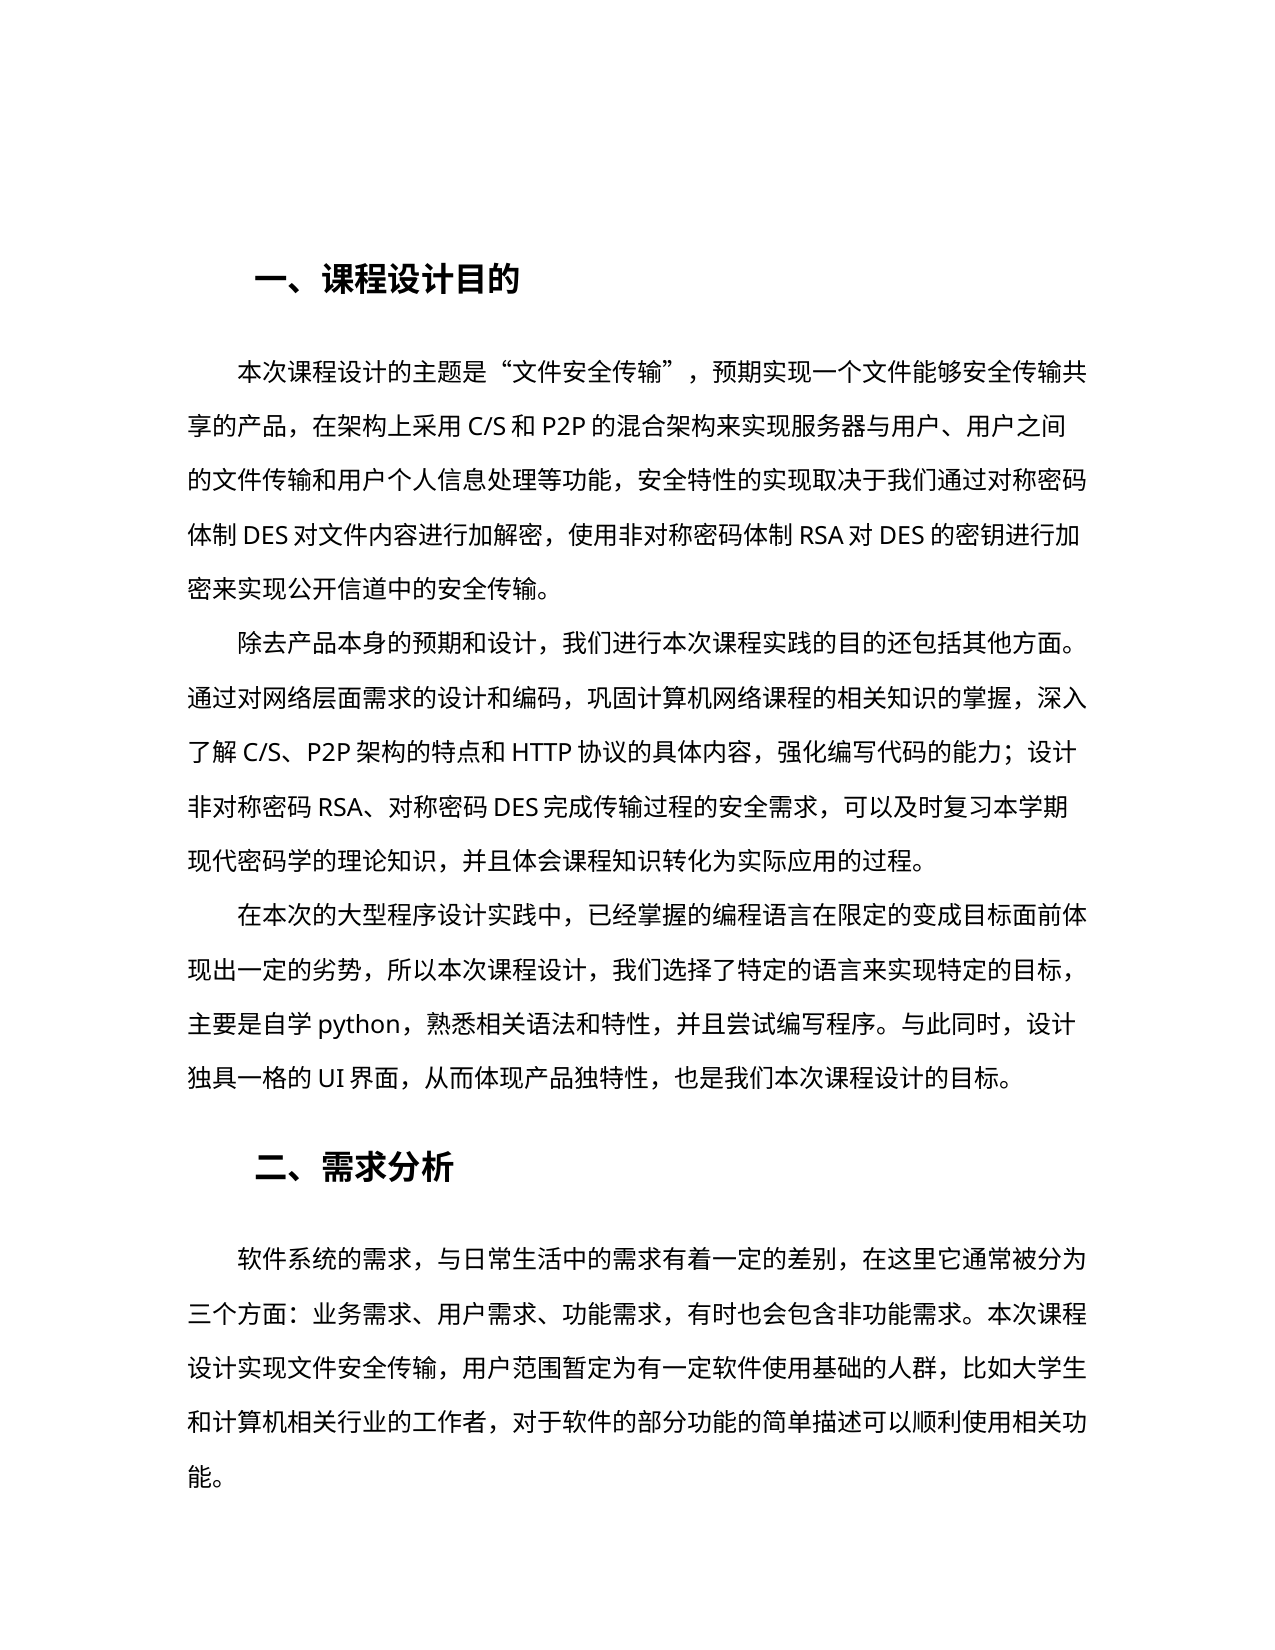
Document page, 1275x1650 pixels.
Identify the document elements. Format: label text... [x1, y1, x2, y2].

subtitle 二、需求分析 [187, 1140, 1087, 1189]
text 本次课程设计的主题是“文件安全传输”，预期实现一个文件能够安全传输共享的产品，在架构上采用C/S和P2P的混合架构来实现服务器与用户、用户之间的文件传输和用户个人信息处理等功能，安全特性的实现取决于我们通过对称密码体制DES对文件内容进行加解密，使用非对称密码体制RSA对DES的密钥进行加密来实现公开信道中的安全传输。 [187, 352, 1087, 606]
text 除去产品本身的预期和设计，我们进行本次课程实践的目的还包括其他方面。通过对网络层面需求的设计和编码，巩固计算机网络课程的相关知识的掌握，深入了解C/S、P2P架构的特点和HTTP协议的具体内容，强化编写代码的能力；设计非对称密码RSA、对称密码DES完成传输过程的安全需求，可以及时复习本学期现代密码学的理论知识，并且体会课程知识转化为实际应用的过程。 [187, 624, 1087, 878]
text 软件系统的需求，与日常生活中的需求有着一定的差别，在这里它通常被分为三个方面：业务需求、用户需求、功能需求，有时也会包含非功能需求。本次课程设计实现文件安全传输，用户范围暂定为有一定软件使用基础的人群，比如大学生和计算机相关行业的工作者，对于软件的部分功能的简单描述可以顺利使用相关功能。 [187, 1240, 1087, 1493]
subtitle 一、课程设计目的 [187, 253, 1087, 301]
text 在本次的大型程序设计实践中，已经掌握的编程语言在限定的变成目标面前体现出一定的劣势，所以本次课程设计，我们选择了特定的语言来实现特定的目标，主要是自学python，熟悉相关语法和特性，并且尝试编写程序。与此同时，设计独具一格的UI界面，从而体现产品独特性，也是我们本次课程设计的目标。 [187, 896, 1087, 1095]
